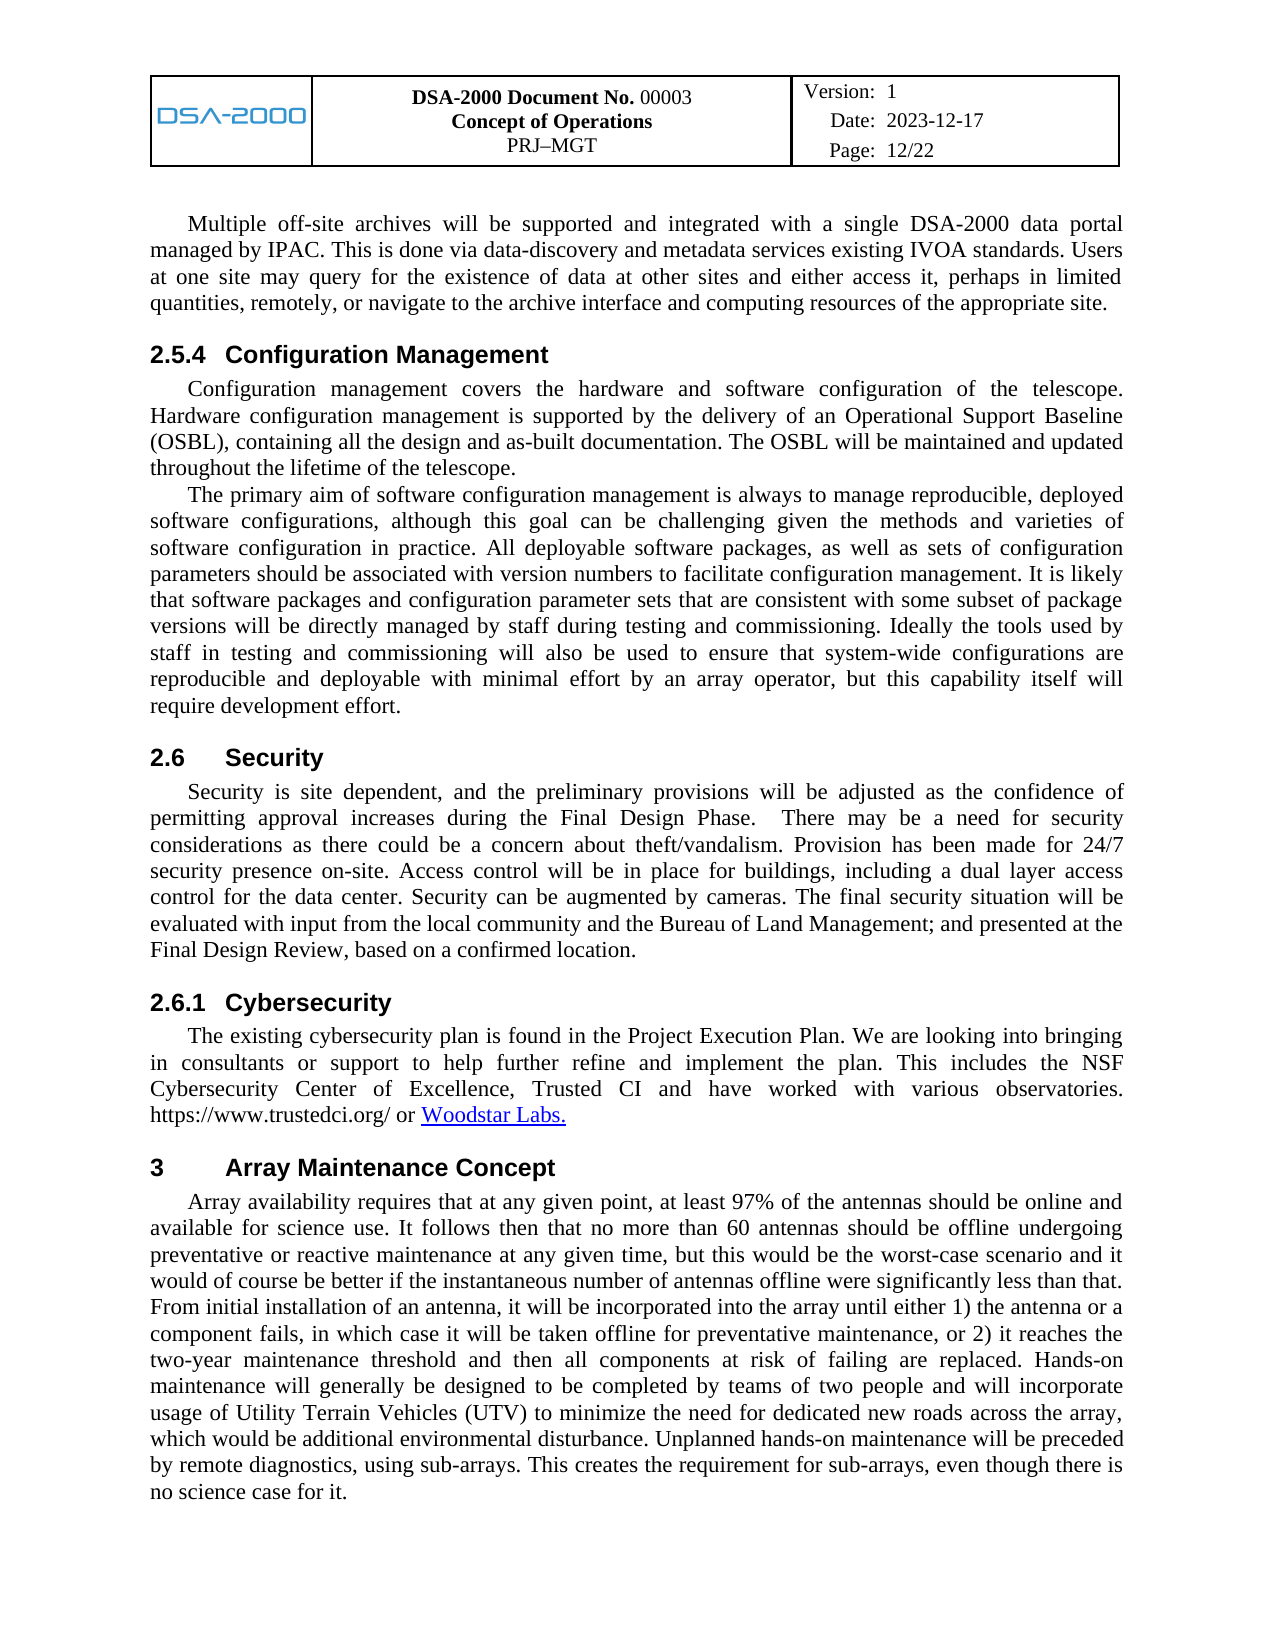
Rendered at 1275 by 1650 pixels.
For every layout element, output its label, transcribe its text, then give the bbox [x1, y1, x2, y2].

subtitle Configuration Management [150, 340, 1125, 369]
text Multiple off-site archives will be supported and integrated with a single DSA-2000 data portal managed by IPAC. This is done via data-discovery and metadata services existing IVOA standards. Users at one site may query for the existence of data at other sites and either access it, perhaps in limited quantities, remotely, or navigate to the archive interface and computing resources of the appropriate site. [150, 210, 1125, 315]
text Security is site dependent, and the preliminary provisions will be adjusted as the confidence of permitting approval increases during the Final Design Phase. There may be a need for security considerations as there could be a concern about theft/vandalism. Provision has been made for 24/7 security presence on-site. Access control will be in place for buildings, including a dual layer access control for the data center. Security can be augmented by cameras. The final security situation will be evaluated with input from the local community and the Bureau of Land Management; and presented at the Final Design Review, based on a confirmed location. [150, 778, 1125, 962]
subtitle Security [150, 743, 1125, 772]
text The primary aim of software configuration management is always to manage reproducible, deployed software configurations, although this goal can be challenging given the methods and varieties of software configuration in practice. All deployable software packages, as well as sets of configuration parameters should be associated with version numbers to facilitate configuration management. It is likely that software packages and configuration parameter sets that are consistent with some subset of package versions will be directly managed by staff during testing and commissioning. Ideally the tools used by staff in testing and commissioning will also be used to ensure that system-wide configurations are reproducible and deployable with minimal effort by an array operator, but this capability itself will require development effort. [150, 481, 1125, 718]
text Configuration management covers the hardware and software configuration of the telescope. Hardware configuration management is supported by the delivery of an Operational Support Baseline (OSBL), containing all the design and as-built documentation. The OSBL will be maintained and updated throughout the lifetime of the telescope. [150, 375, 1125, 481]
picture [154, 105, 309, 127]
text The existing cybersecurity plan is found in the Project Execution Plan. We are looking into bringing in consultants or support to help further refine and implement the plan. This includes the NSF Cybersecurity Center of Excellence, Trusted CI and have worked with various observatories. https://www.trustedci.org/ or Woodstar Labs. [150, 1022, 1125, 1128]
subtitle Cybersecurity [150, 987, 1125, 1016]
text Array availability requires that at any given point, at least 97% of the antennas should be online and available for science use. It follows then that no more than 60 antennas should be offline undergoing preventative or reactive maintenance at any given time, but this would be the worst-case scenario and it would of course be better if the instantaneous number of antennas offline were significantly less than that. From initial installation of an antenna, it will be incorporated into the array until either 1) the antenna or a component fails, in which case it will be taken offline for preventative maintenance, or 2) it reaches the two-year maintenance threshold and then all components at risk of failing are replaced. Hands-on maintenance will generally be designed to be completed by teams of two people and will incorporate usage of Utility Terrain Vehicles (UTV) to minimize the need for dedicated new roads across the array, which would be additional environmental disturbance. Unplanned hands-on maintenance will be preceded by remote diagnostics, using sub-arrays. This creates the requirement for sub-arrays, even though there is no science case for it. [150, 1188, 1125, 1504]
subtitle Array Maintenance Concept [150, 1153, 1125, 1182]
